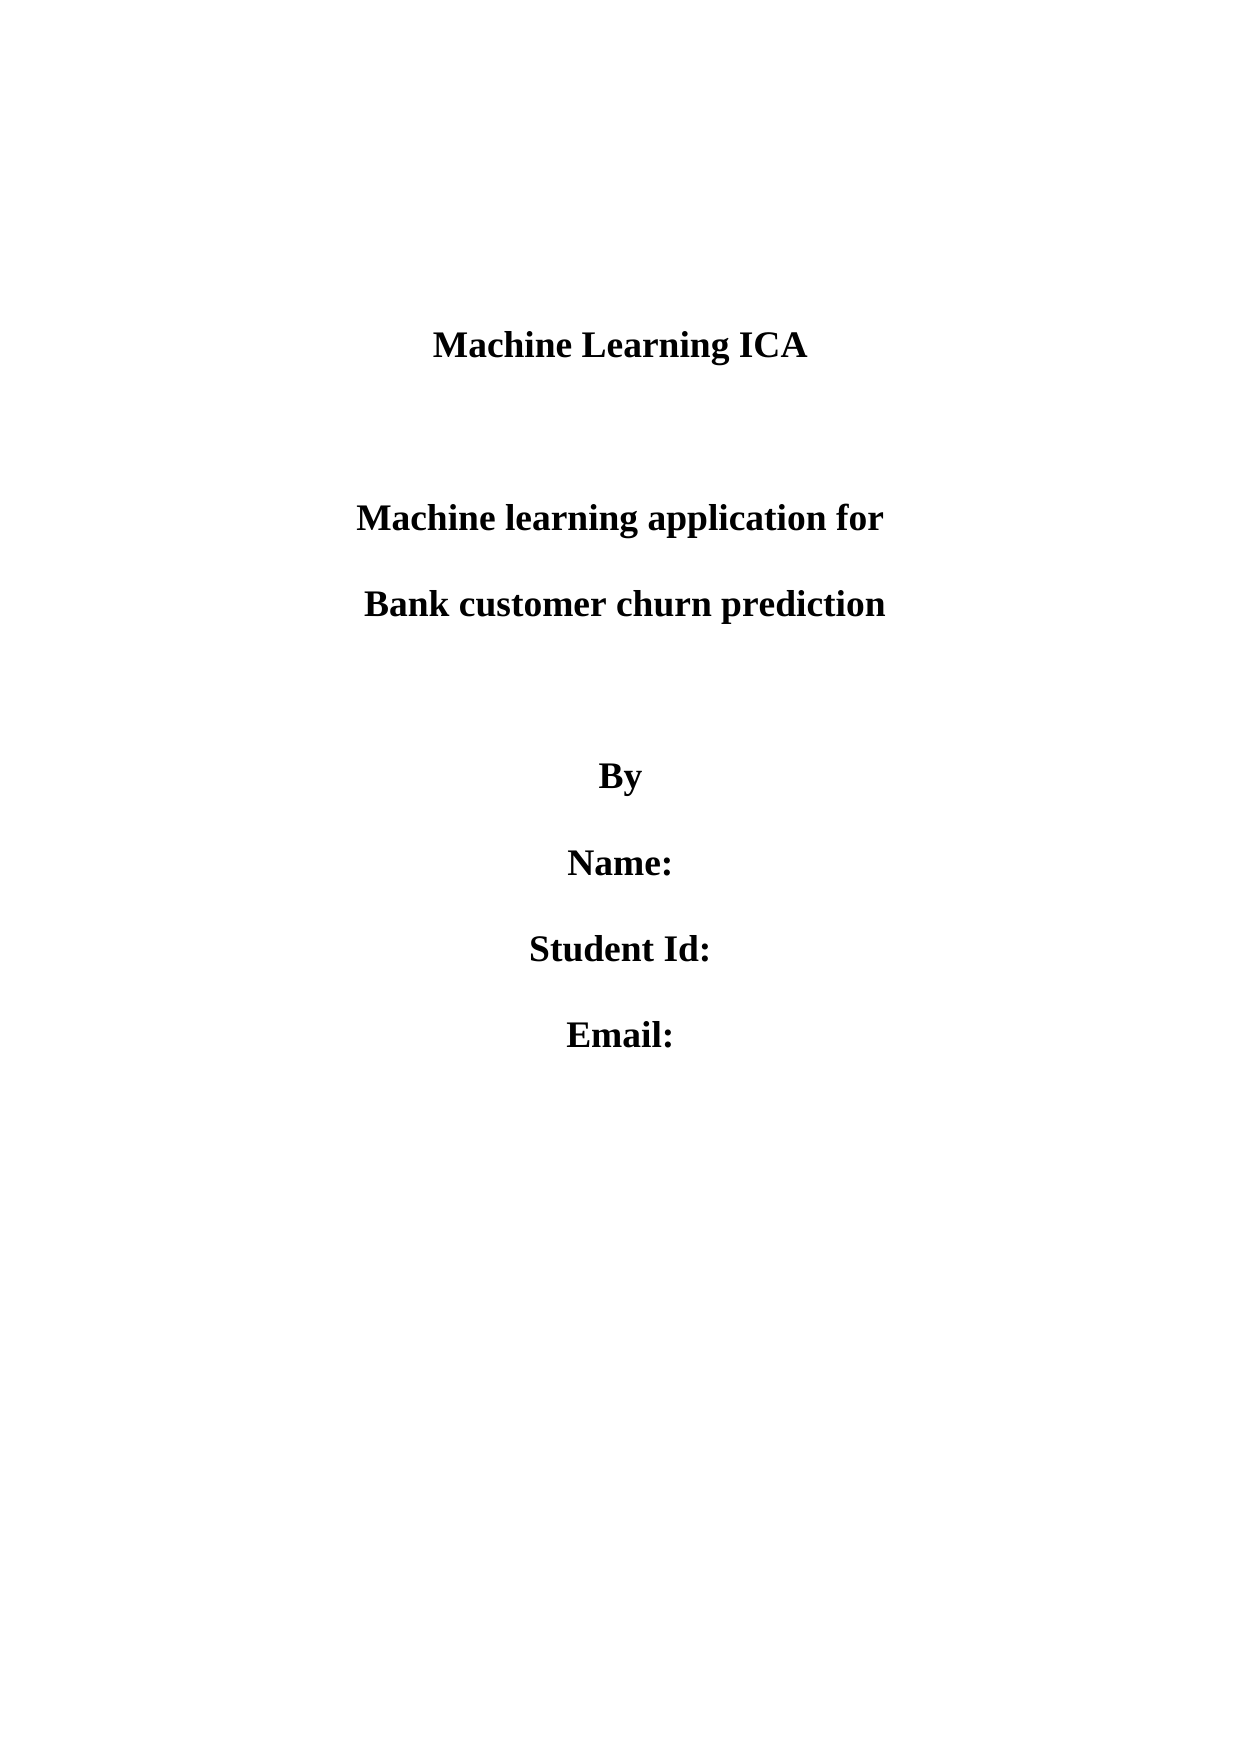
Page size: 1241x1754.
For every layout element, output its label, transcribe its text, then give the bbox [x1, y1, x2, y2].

text Email: [112, 1012, 1128, 1056]
text Name: [112, 840, 1128, 883]
text By [112, 754, 1128, 797]
text Bank customer churn prediction [112, 581, 1128, 624]
text Machine learning application for [112, 495, 1128, 538]
text Student Id: [112, 926, 1128, 969]
text Machine Learning ICA [112, 322, 1128, 366]
